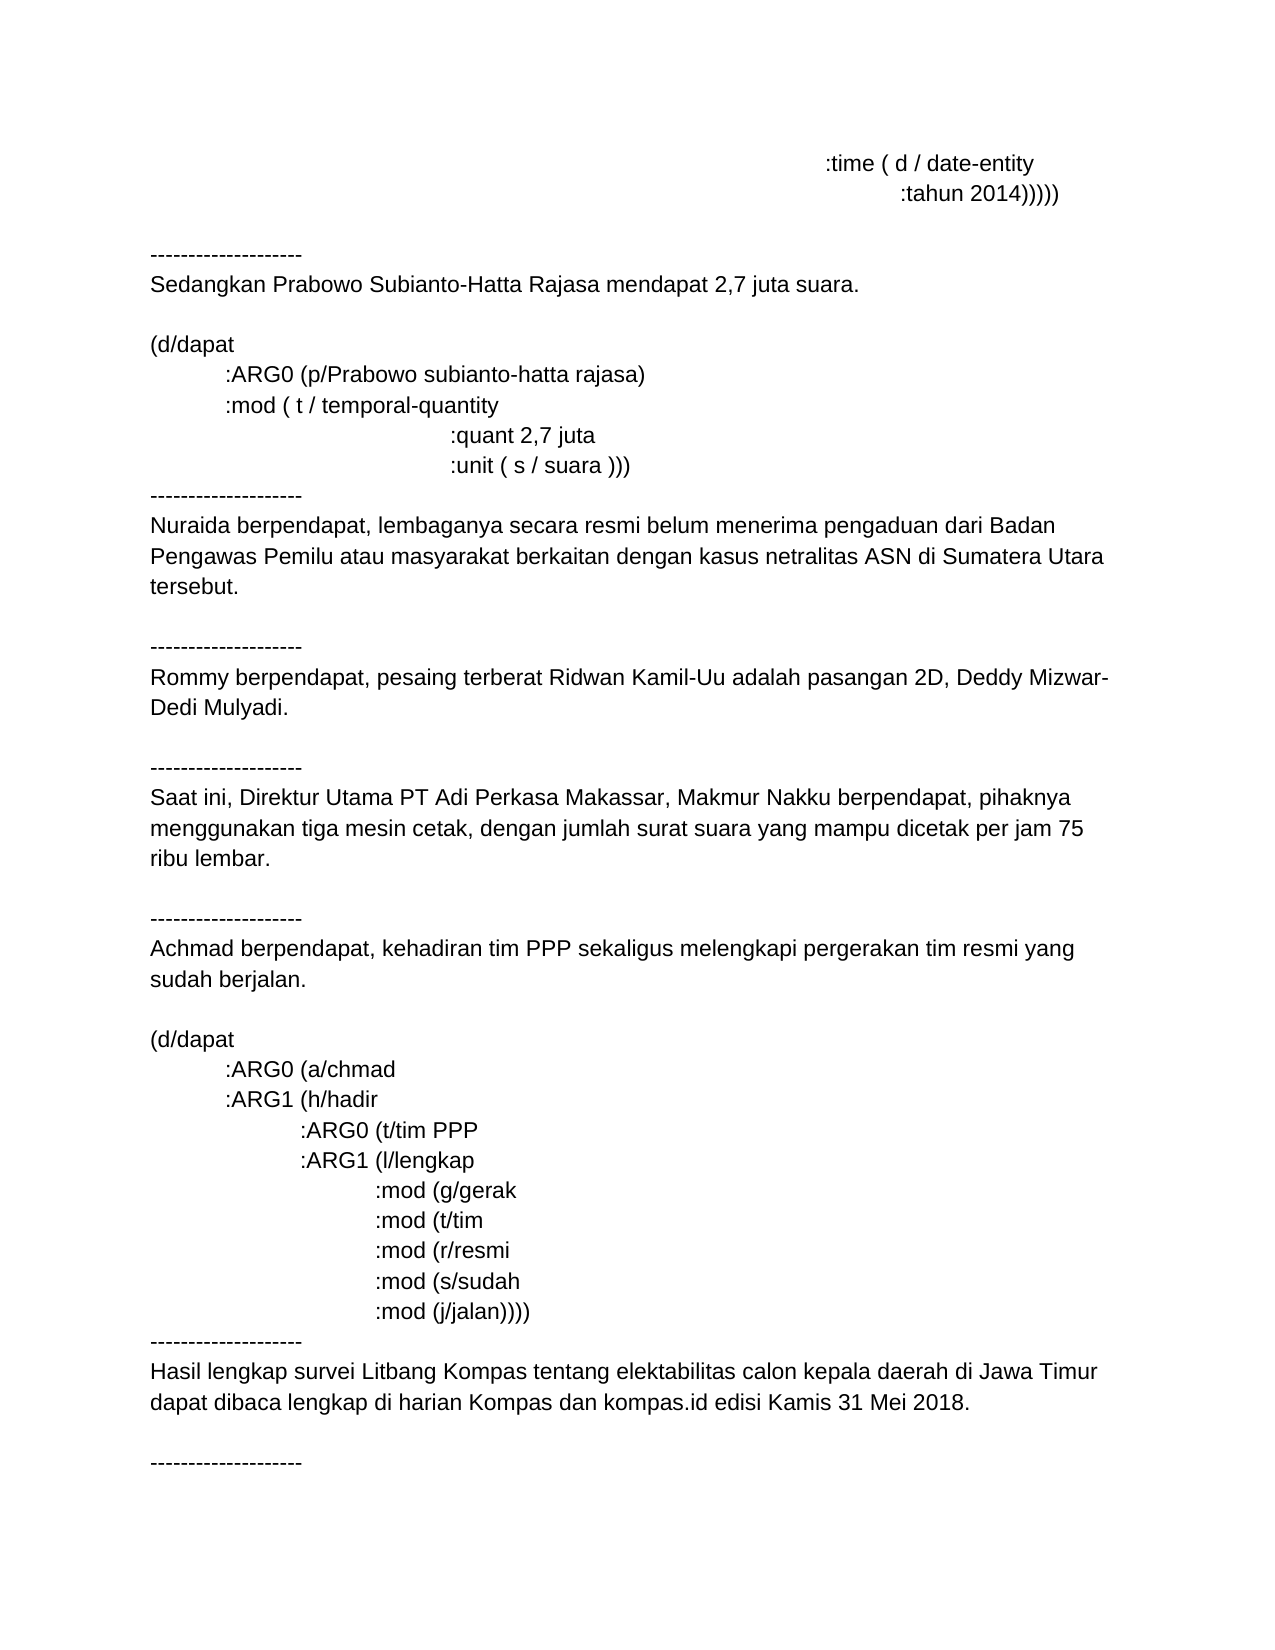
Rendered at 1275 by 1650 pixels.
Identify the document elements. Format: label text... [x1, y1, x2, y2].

text (d/dapat [150, 1026, 1125, 1052]
text Saat ini, Direktur Utama PT Adi Perkasa Makassar, Makmur Nakku berpendapat, pihaknya menggunakan tiga mesin cetak, dengan jumlah surat suara yang mampu dicetak per jam 75 ribu lembar. [150, 784, 1125, 871]
text :mod (t/tim [150, 1207, 1125, 1234]
text :ARG1 (h/hadir [150, 1086, 1125, 1113]
text -------------------- [150, 905, 1125, 932]
text -------------------- [150, 754, 1125, 781]
text -------------------- [150, 482, 1125, 509]
text Rommy berpendapat, pesaing terberat Ridwan Kamil-Uu adalah pasangan 2D, Deddy Mizwar-Dedi Mulyadi. [150, 663, 1125, 720]
text :mod (r/resmi [150, 1237, 1125, 1264]
text :ARG1 (l/lengkap [150, 1147, 1125, 1173]
text -------------------- [150, 1449, 1125, 1475]
text :ARG0 (a/chmad [150, 1056, 1125, 1083]
text :ARG0 (t/tim PPP [150, 1117, 1125, 1143]
text -------------------- [150, 241, 1125, 267]
text Hasil lengkap survei Litbang Kompas tentang elektabilitas calon kepala daerah di Jawa Timur dapat dibaca lengkap di harian Kompas dan kompas.id edisi Kamis 31 Mei 2018. [150, 1358, 1125, 1415]
text -------------------- [150, 1328, 1125, 1354]
text :tahun 2014))))) [225, 180, 1125, 207]
text Sedangkan Prabowo Subianto-Hatta Rajasa mendapat 2,7 juta suara. [150, 271, 1125, 297]
text :mod ( t / temporal-quantity [150, 392, 1125, 418]
text (d/dapat [150, 331, 1125, 358]
text :quant 2,7 juta [150, 422, 1125, 448]
text Achmad berpendapat, kehadiran tim PPP sekaligus melengkapi pergerakan tim resmi yang sudah berjalan. [150, 935, 1125, 992]
text :time ( d / date-entity [225, 150, 1125, 176]
text :mod (j/jalan)))) [150, 1298, 1125, 1324]
text :ARG0 (p/Prabowo subianto-hatta rajasa) [150, 361, 1125, 388]
text :unit ( s / suara ))) [150, 452, 1125, 478]
text :mod (g/gerak [150, 1177, 1125, 1203]
text :mod (s/sudah [150, 1268, 1125, 1294]
text Nuraida berpendapat, lembaganya secara resmi belum menerima pengaduan dari Badan Pengawas Pemilu atau masyarakat berkaitan dengan kasus netralitas ASN di Sumatera Utara tersebut. [150, 512, 1125, 599]
text -------------------- [150, 633, 1125, 660]
